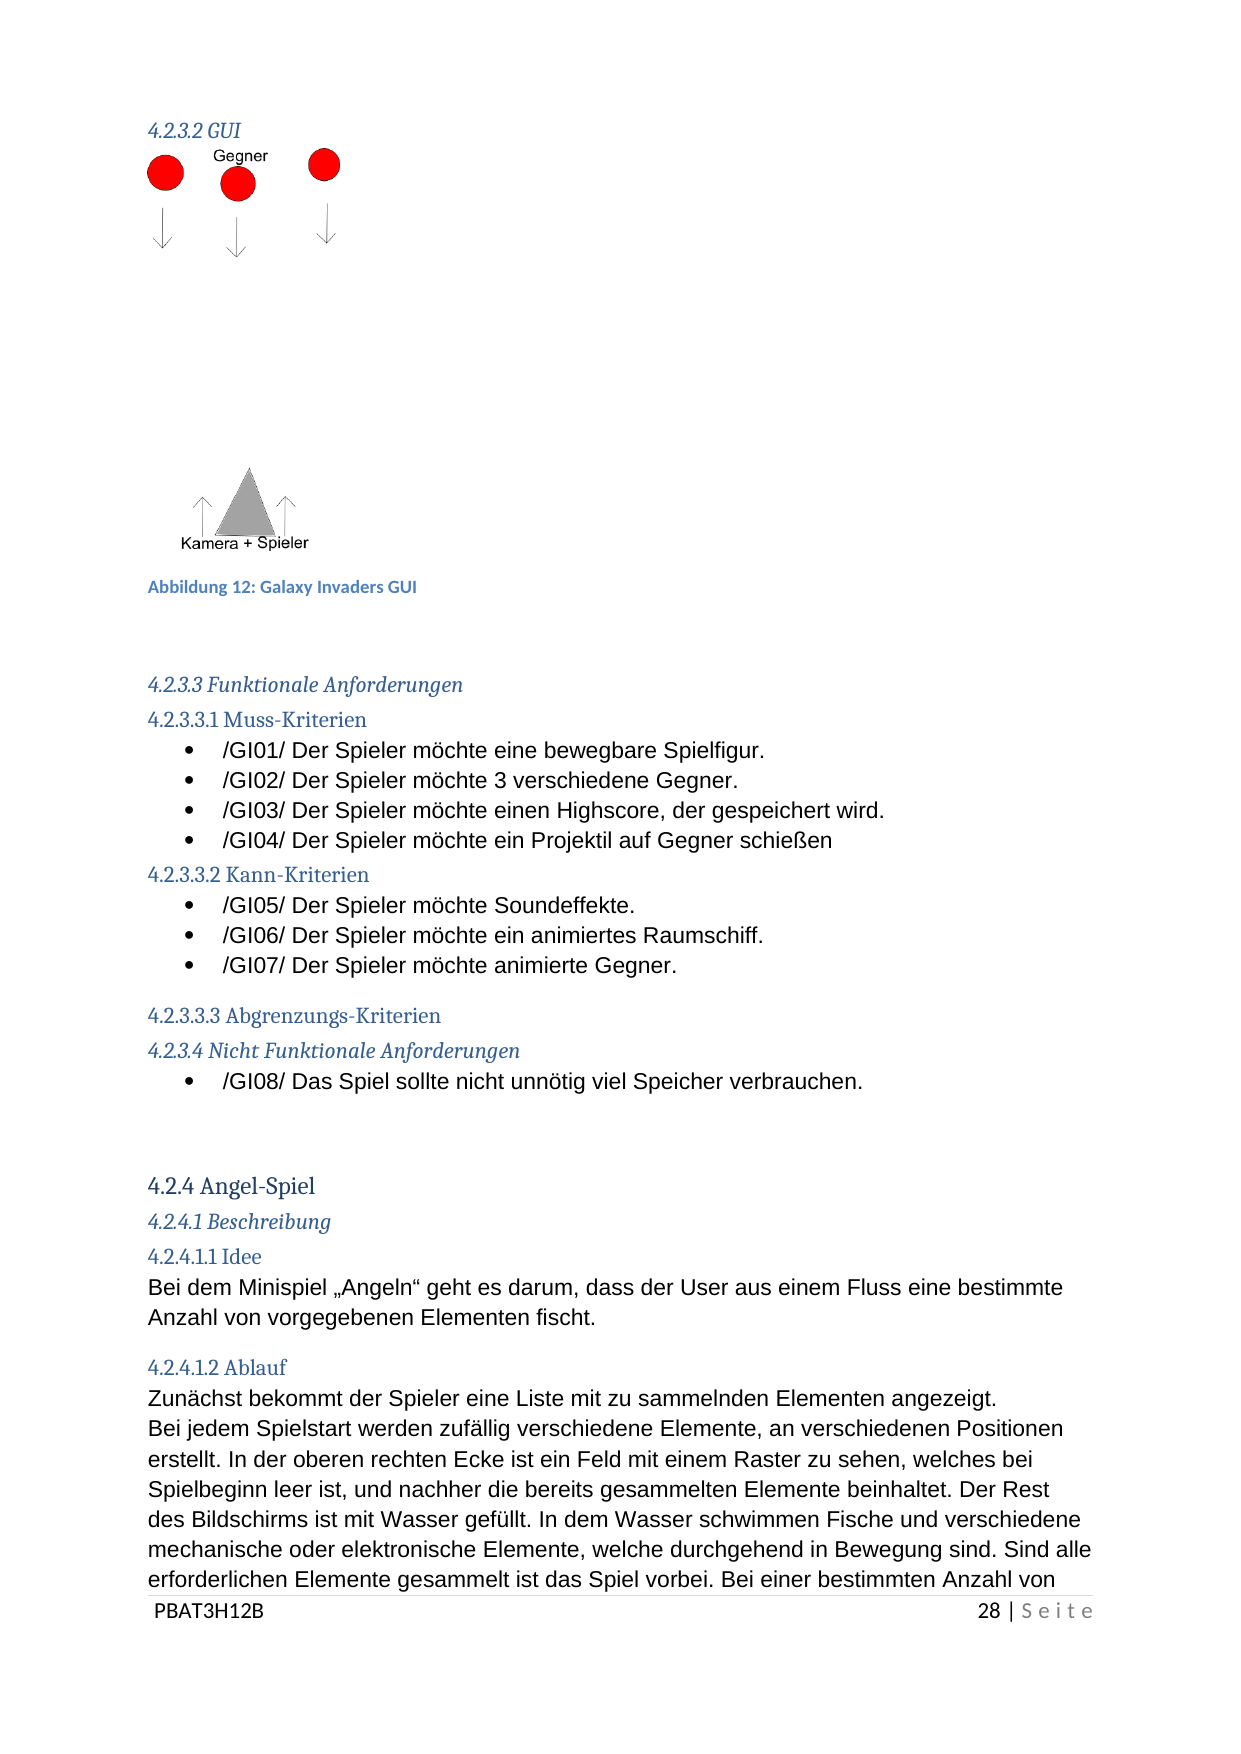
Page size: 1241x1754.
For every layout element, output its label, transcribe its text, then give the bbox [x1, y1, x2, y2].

subtitle 4.2.3.2 GUI [148, 118, 1093, 144]
subtitle 4.2.3.3.1 Muss-Kriterien [148, 706, 1093, 733]
list /GI02/ Der Spieler möchte 3 verschiedene Gegner. [185, 767, 1093, 793]
subtitle 4.2.4 Angel-Spiel [148, 1172, 1093, 1201]
list /GI05/ Der Spieler möchte Soundeffekte. [185, 892, 1093, 918]
list /GI04/ Der Spieler möchte ein Projektil auf Gegner schießen [185, 827, 1093, 853]
subtitle 4.2.3.4 Nicht Funktionale Anforderungen [148, 1038, 1093, 1064]
list /GI03/ Der Spieler möchte einen Highscore, der gespeichert wird. [185, 797, 1093, 823]
subtitle 4.2.4.1.2 Ablauf [148, 1355, 1093, 1381]
list /GI01/ Der Spieler möchte eine bewegbare Spielfigur. [185, 737, 1093, 763]
list /GI08/ Das Spiel sollte nicht unnötig viel Speicher verbrauchen. [185, 1068, 1093, 1094]
subtitle 4.2.3.3 Funktionale Anforderungen [148, 672, 1093, 698]
list /GI07/ Der Spieler möchte animierte Gegner. [185, 952, 1093, 978]
subtitle 4.2.3.3.2 Kann-Kriterien [148, 862, 1093, 888]
text Bei dem Minispiel „Angeln“ geht es darum, dass der User aus einem Fluss eine bestimmte Anzahl von vorgegebenen Elementen fischt. [148, 1274, 1093, 1330]
text Abbildung 12: Galaxy Invaders GUI [148, 575, 1093, 598]
subtitle 4.2.4.1.1 Idee [148, 1243, 1093, 1270]
list /GI06/ Der Spieler möchte ein animiertes Raumschiff. [185, 922, 1093, 948]
picture [147, 148, 340, 551]
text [148, 1385, 1093, 1593]
subtitle 4.2.4.1 Beschreibung [148, 1209, 1093, 1235]
subtitle 4.2.3.3.3 Abgrenzungs-Kriterien [148, 1003, 1093, 1029]
